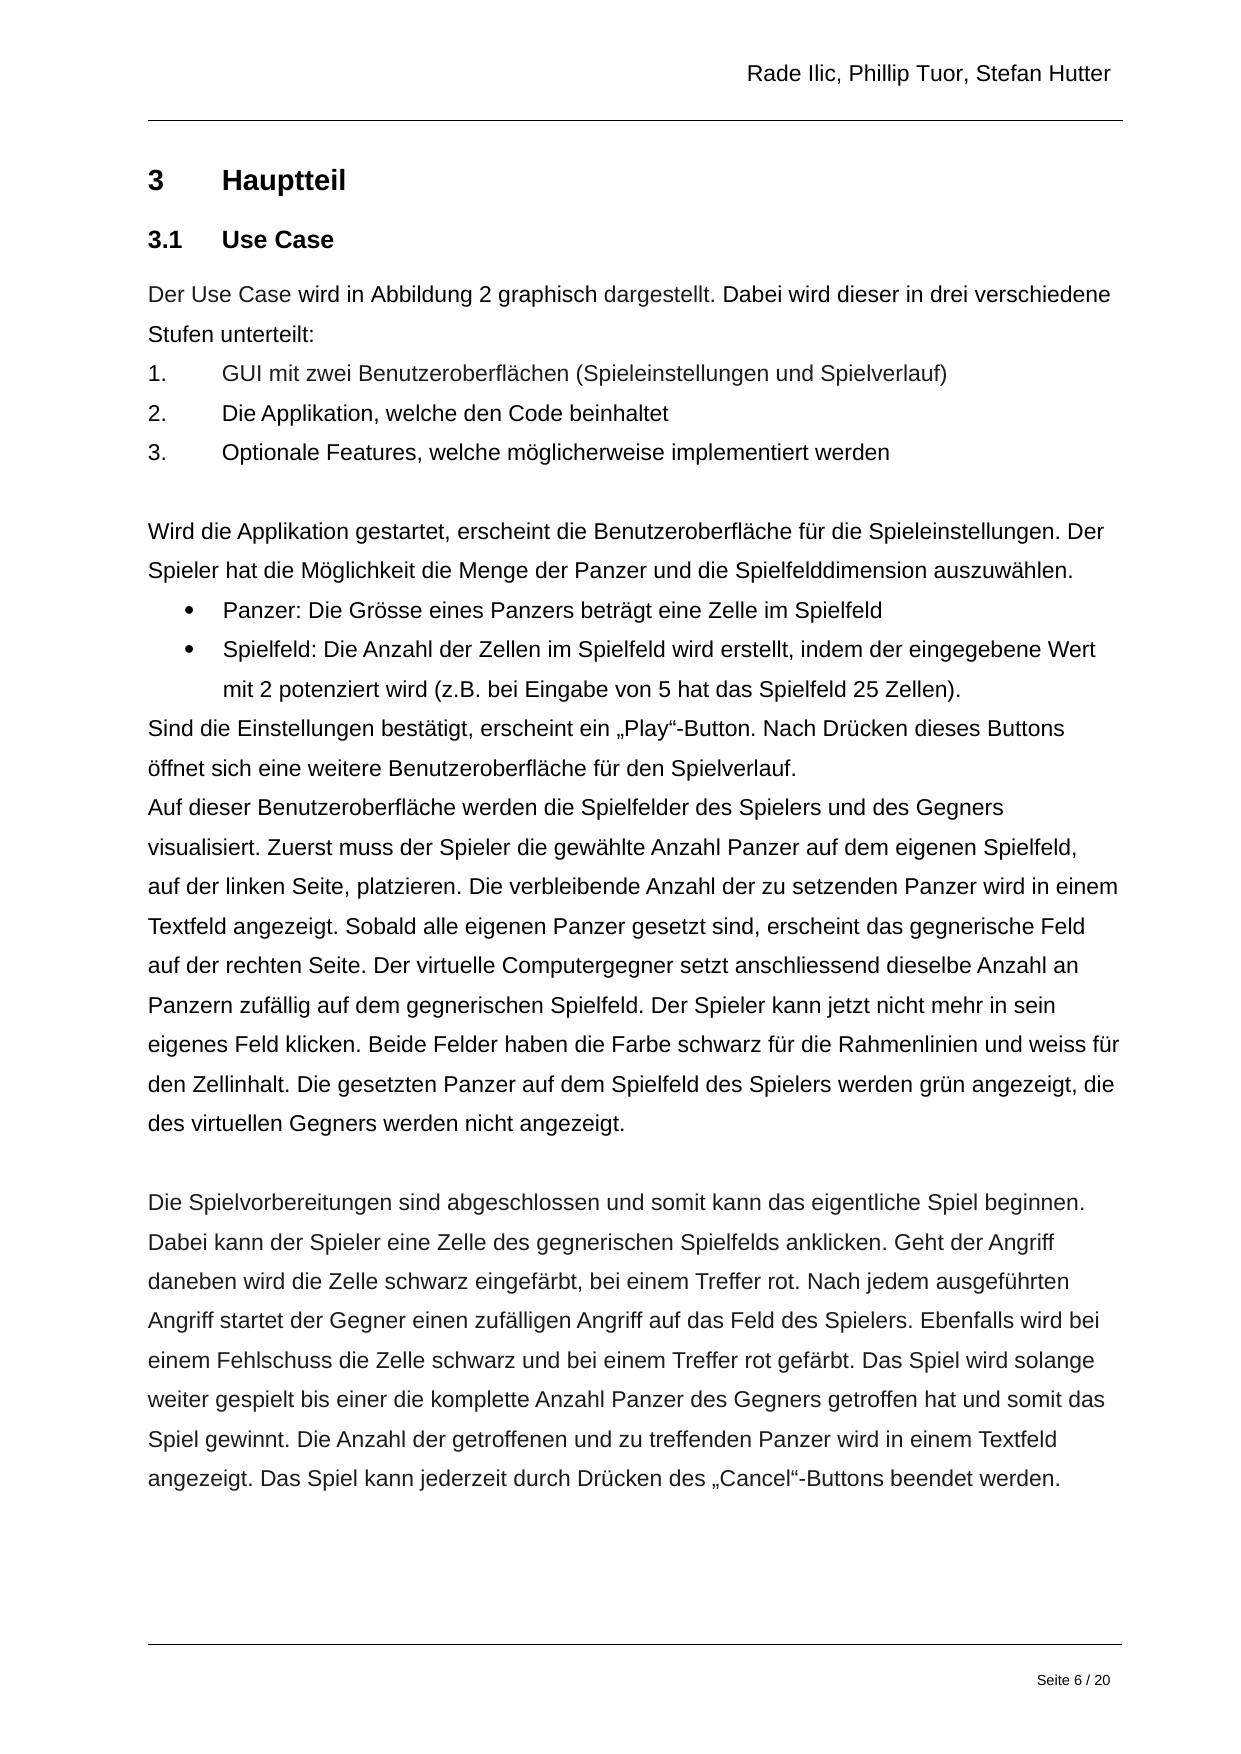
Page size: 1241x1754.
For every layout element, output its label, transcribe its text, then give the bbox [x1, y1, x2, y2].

list Die Applikation, welche den Code beinhaltet [148, 399, 1122, 426]
subtitle Hauptteil [148, 163, 1122, 196]
list Panzer: Die Grösse eines Panzers beträgt eine Zelle im Spielfeld [185, 597, 1122, 623]
text Wird die Applikation gestartet, erscheint die Benutzeroberfläche für die Spieleinstellungen. Der Spieler hat die Möglichkeit die Menge der Panzer und die Spielfelddimension auszuwählen. [148, 518, 1122, 584]
list Spielfeld: Die Anzahl der Zellen im Spielfeld wird erstellt, indem der eingegebene Wert mit 2 potenziert wird (z.B. bei Eingabe von 5 hat das Spielfeld 25 Zellen). [185, 636, 1122, 702]
list Optionale Features, welche möglicherweise implementiert werden [148, 439, 1122, 465]
text Die Spielvorbereitungen sind abgeschlossen und somit kann das eigentliche Spiel beginnen. Dabei kann der Spieler eine Zelle des gegnerischen Spielfelds anklicken. Geht der Angriff daneben wird die Zelle schwarz eingefärbt, bei einem Treffer rot. Nach jedem ausgeführten Angriff startet der Gegner einen zufälligen Angriff auf das Feld des Spielers. Ebenfalls wird bei einem Fehlschuss die Zelle schwarz und bei einem Treffer rot gefärbt. Das Spiel wird solange weiter gespielt bis einer die komplette Anzahl Panzer des Gegners getroffen hat und somit das Spiel gewinnt. Die Anzahl der getroffenen und zu treffenden Panzer wird in einem Textfeld angezeigt. Das Spiel kann jederzeit durch Drücken des „Cancel“-Buttons beendet werden. [148, 1189, 1122, 1492]
text Sind die Einstellungen bestätigt, erscheint ein „Play“-Button. Nach Drücken dieses Buttons öffnet sich eine weitere Benutzeroberfläche für den Spielverlauf. [148, 715, 1122, 781]
text Auf dieser Benutzeroberfläche werden die Spielfelder des Spielers und des Gegners visualisiert. Zuerst muss der Spieler die gewählte Anzahl Panzer auf dem eigenen Spielfeld, [148, 794, 1122, 860]
text auf der linken Seite, platzieren. Die verbleibende Anzahl der zu setzenden Panzer wird in einem Textfeld angezeigt. Sobald alle eigenen Panzer gesetzt sind, erscheint das gegnerische Feld auf der rechten Seite. Der virtuelle Computergegner setzt anschliessend dieselbe Anzahl an Panzern zufällig auf dem gegnerischen Spielfeld. Der Spieler kann jetzt nicht mehr in sein eigenes Feld klicken. Beide Felder haben die Farbe schwarz für die Rahmenlinien und weiss für den Zellinhalt. Die gesetzten Panzer auf dem Spielfeld des Spielers werden grün angezeigt, die des virtuellen Gegners werden nicht angezeigt. [148, 873, 1122, 1136]
subtitle Use Case [148, 225, 1122, 254]
list GUI mit zwei Benutzeroberflächen (Spieleinstellungen und Spielverlauf) [148, 360, 1122, 386]
text Der Use Case wird in Abbildung 2 graphisch dargestellt. Dabei wird dieser in drei verschiedene Stufen unterteilt: [148, 281, 1122, 347]
